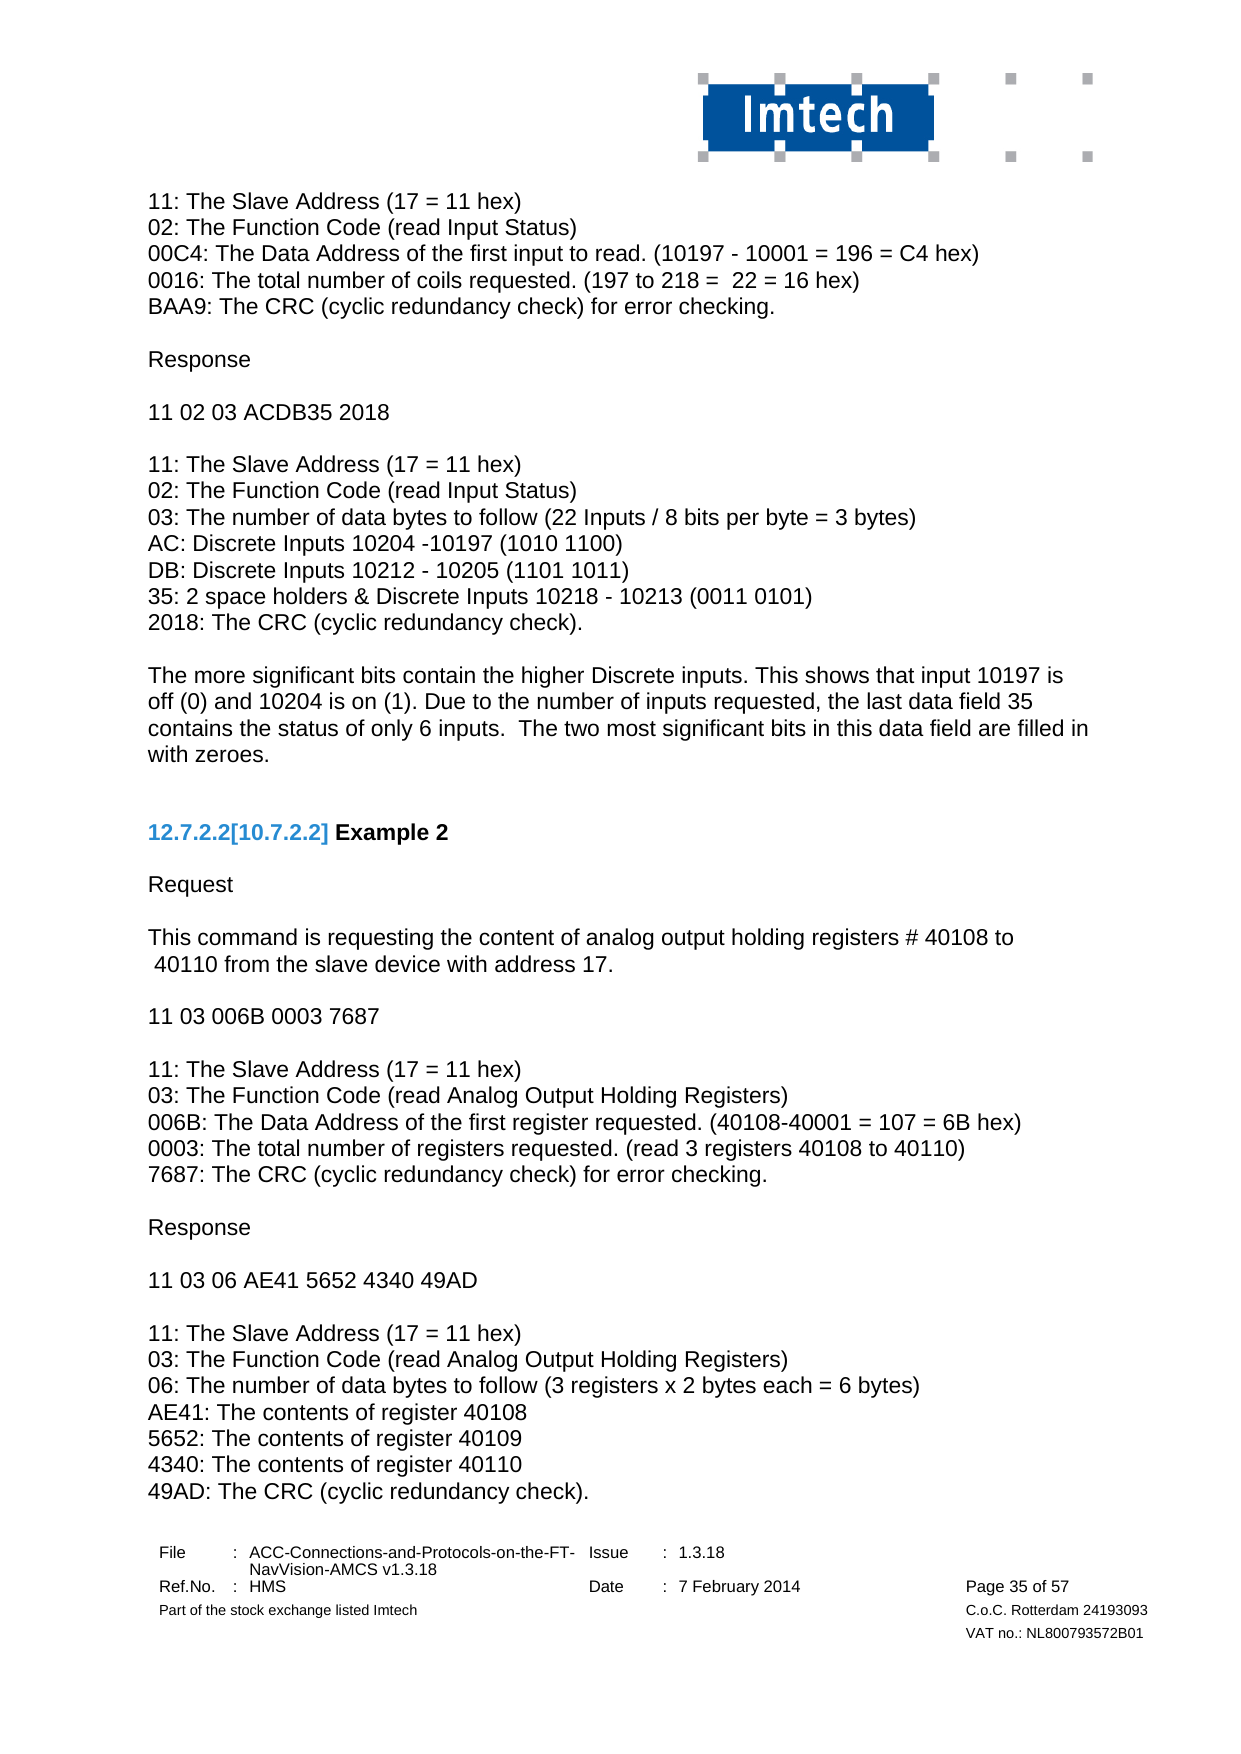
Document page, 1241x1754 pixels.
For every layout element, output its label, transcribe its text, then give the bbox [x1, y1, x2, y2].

text 4340: The contents of register 40110 [148, 1451, 1093, 1478]
text 11 02 03 ACDB35 2018 [148, 398, 1093, 425]
text This command is requesting the content of analog output holding registers # 40108 to [148, 924, 1093, 951]
text 03: The number of data bytes to follow (22 Inputs / 8 bits per byte = 3 bytes) [148, 504, 1093, 530]
text 03: The Function Code (read Analog Output Holding Registers) [148, 1082, 1093, 1109]
text 11 03 06 AE41 5652 4340 49AD [148, 1267, 1093, 1293]
picture [697, 73, 1093, 162]
text Request [148, 871, 1093, 898]
text 40110 from the slave device with address 17. [148, 951, 1093, 977]
text 006B: The Data Address of the first register requested. (40108-40001 = 107 = 6B hex) [148, 1109, 1093, 1135]
text 11: The Slave Address (17 = 11 hex) [148, 1319, 1093, 1346]
text 49AD: The CRC (cyclic redundancy check). [148, 1478, 1093, 1504]
text 02: The Function Code (read Input Status) [148, 477, 1093, 504]
text Response [148, 1214, 1093, 1240]
text 7687: The CRC (cyclic redundancy check) for error checking. [148, 1161, 1093, 1188]
text 0016: The total number of coils requested. (197 to 218 = 22 = 16 hex) [148, 267, 1093, 293]
text 06: The number of data bytes to follow (3 registers x 2 bytes each = 6 bytes) [148, 1372, 1093, 1398]
text BAA9: The CRC (cyclic redundancy check) for error checking. [148, 293, 1093, 319]
text 03: The Function Code (read Analog Output Holding Registers) [148, 1346, 1093, 1372]
text DB: Discrete Inputs 10212 - 10205 (1101 1011) [148, 557, 1093, 583]
text 11: The Slave Address (17 = 11 hex) [148, 451, 1093, 477]
text 11: The Slave Address (17 = 11 hex) [148, 1056, 1093, 1082]
text 0003: The total number of registers requested. (read 3 registers 40108 to 40110) [148, 1135, 1093, 1161]
text AC: Discrete Inputs 10204 -10197 (1010 1100) [148, 530, 1093, 557]
text AE41: The contents of register 40108 [148, 1398, 1093, 1425]
text 5652: The contents of register 40109 [148, 1425, 1093, 1451]
text 00C4: The Data Address of the first input to read. (10197 - 10001 = 196 = C4 hex) [148, 240, 1093, 267]
text 02: The Function Code (read Input Status) [148, 214, 1093, 240]
text 2018: The CRC (cyclic redundancy check). [148, 609, 1093, 636]
subtitle Example 2 [148, 819, 1093, 845]
text 35: 2 space holders & Discrete Inputs 10218 - 10213 (0011 0101) [148, 583, 1093, 609]
text Response [148, 346, 1093, 372]
text 11: The Slave Address (17 = 11 hex) [148, 188, 1093, 214]
text 11 03 006B 0003 7687 [148, 1003, 1093, 1029]
text The more significant bits contain the higher Discrete inputs. This shows that input 10197 is off (0) and 10204 is on (1). Due to the number of inputs requested, the last data field 35 contains the status of only 6 inputs. The two most significant bits in this data field are filled in with zeroes. [148, 662, 1093, 767]
